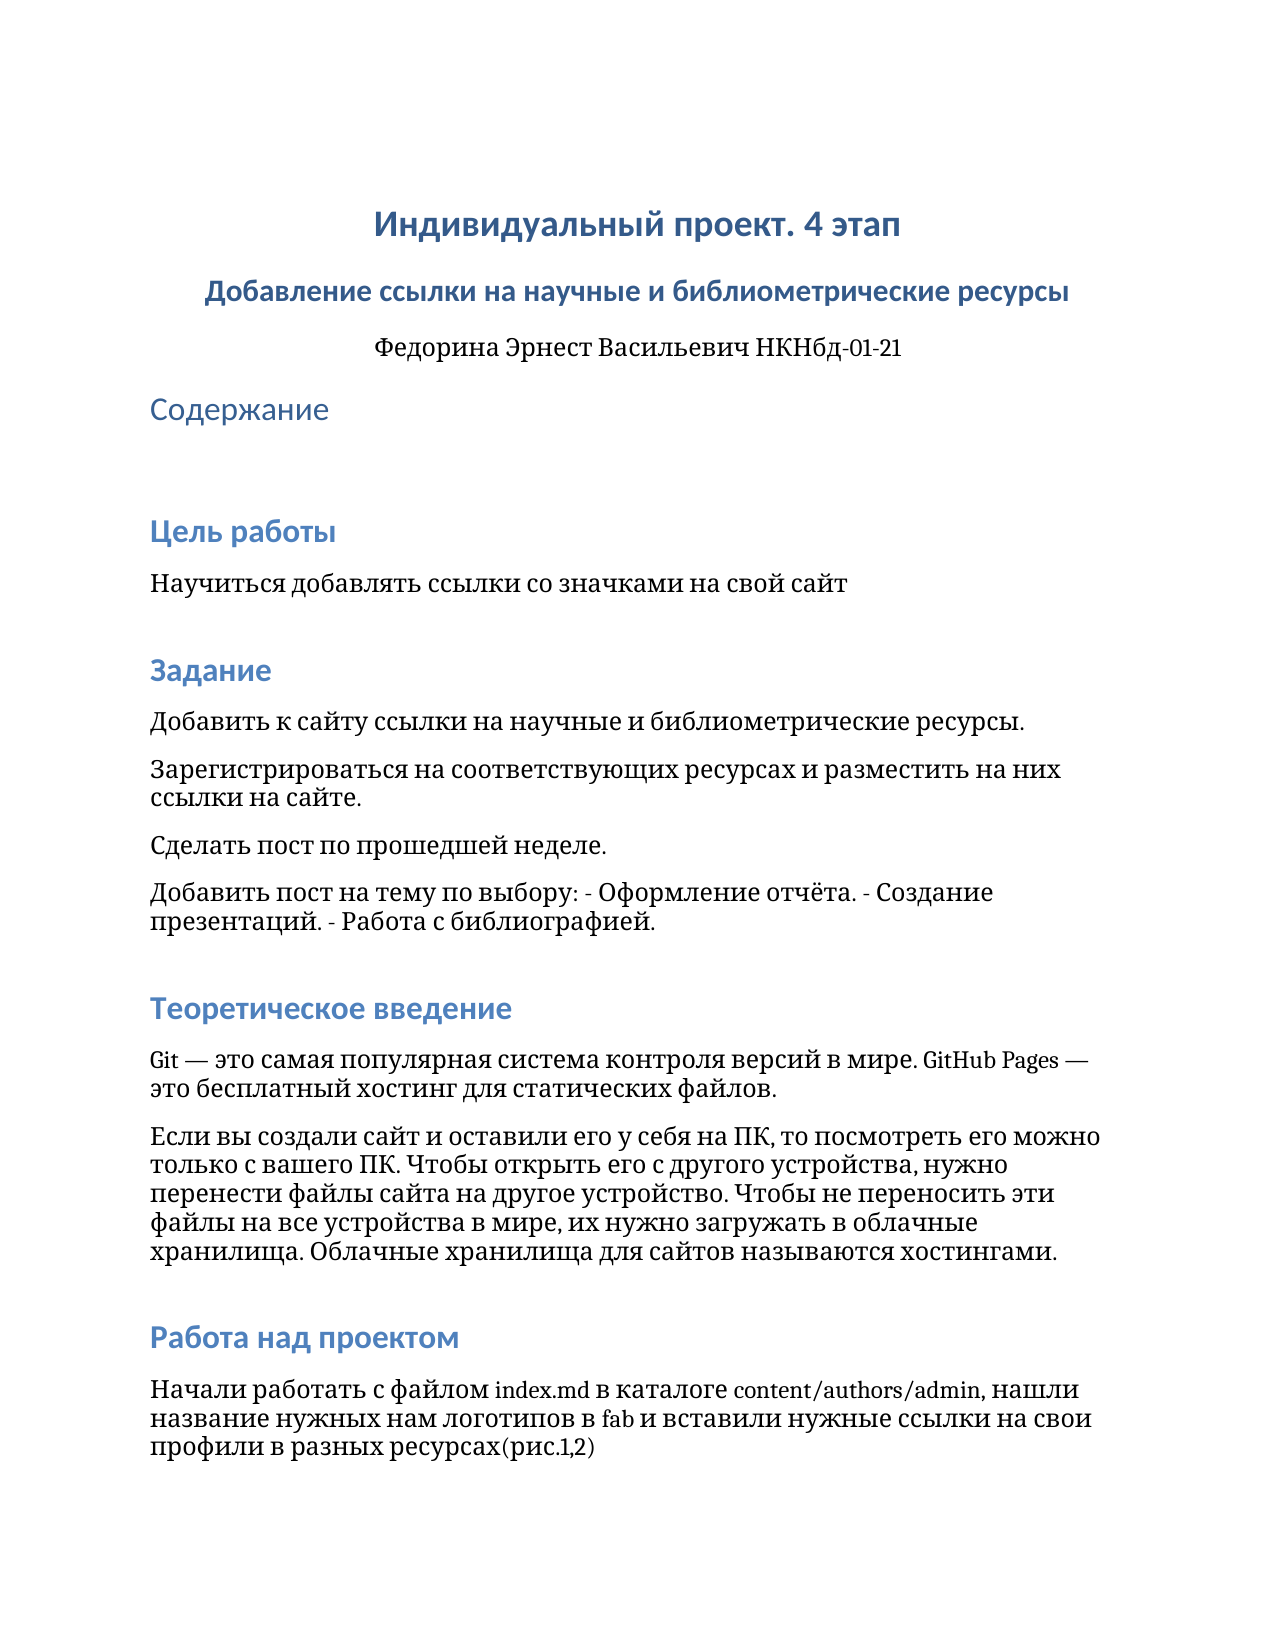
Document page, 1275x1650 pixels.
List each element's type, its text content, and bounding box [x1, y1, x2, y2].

text Зарегистрироваться на соответствующих ресурсах и разместить на них ссылки на сайте. [150, 756, 1125, 813]
subtitle Теоретическое введение [150, 987, 1125, 1028]
subtitle Цель работы [150, 510, 1125, 551]
title Индивидуальный проект. 4 этап [150, 200, 1125, 246]
text Федорина Эрнест Васильевич НКНбд-01-21 [150, 334, 1125, 363]
text Добавить пост на тему по выбору: - Оформление отчёта. - Создание презентаций. - Работа с библиографией. [150, 879, 1125, 937]
subtitle Задание [150, 649, 1125, 689]
text Добавить к сайту ссылки на научные и библиометрические ресурсы. [150, 708, 1125, 737]
text Git — это самая популярная система контроля версий в мире. GitHub Pages — это бесплатный хостинг для статических файлов. [150, 1046, 1125, 1104]
text Научиться добавлять ссылки со значками на свой сайт [150, 570, 1125, 599]
subtitle Работа над проектом [150, 1316, 1125, 1357]
text Начали работать с файлом index.md в каталоге content/authors/admin, нашли название нужных нам логотипов в fab и вставили нужные ссылки на свои профили в разных ресурсах(рис.1,2) [150, 1376, 1125, 1462]
text Если вы создали сайт и оставили его у себя на ПК, то посмотреть его можно только с вашего ПК. Чтобы открыть его с другого устройства, нужно перенести файлы сайта на другое устройство. Чтобы не переносить эти файлы на все устройства в мире, их нужно загружать в облачные хранилища. Облачные хранилища для сайтов называются хостингами. [150, 1123, 1125, 1266]
text Сделать пост по прошедшей неделе. [150, 832, 1125, 861]
subtitle Добавление ссылки на научные и библиометрические ресурсы [150, 271, 1125, 309]
